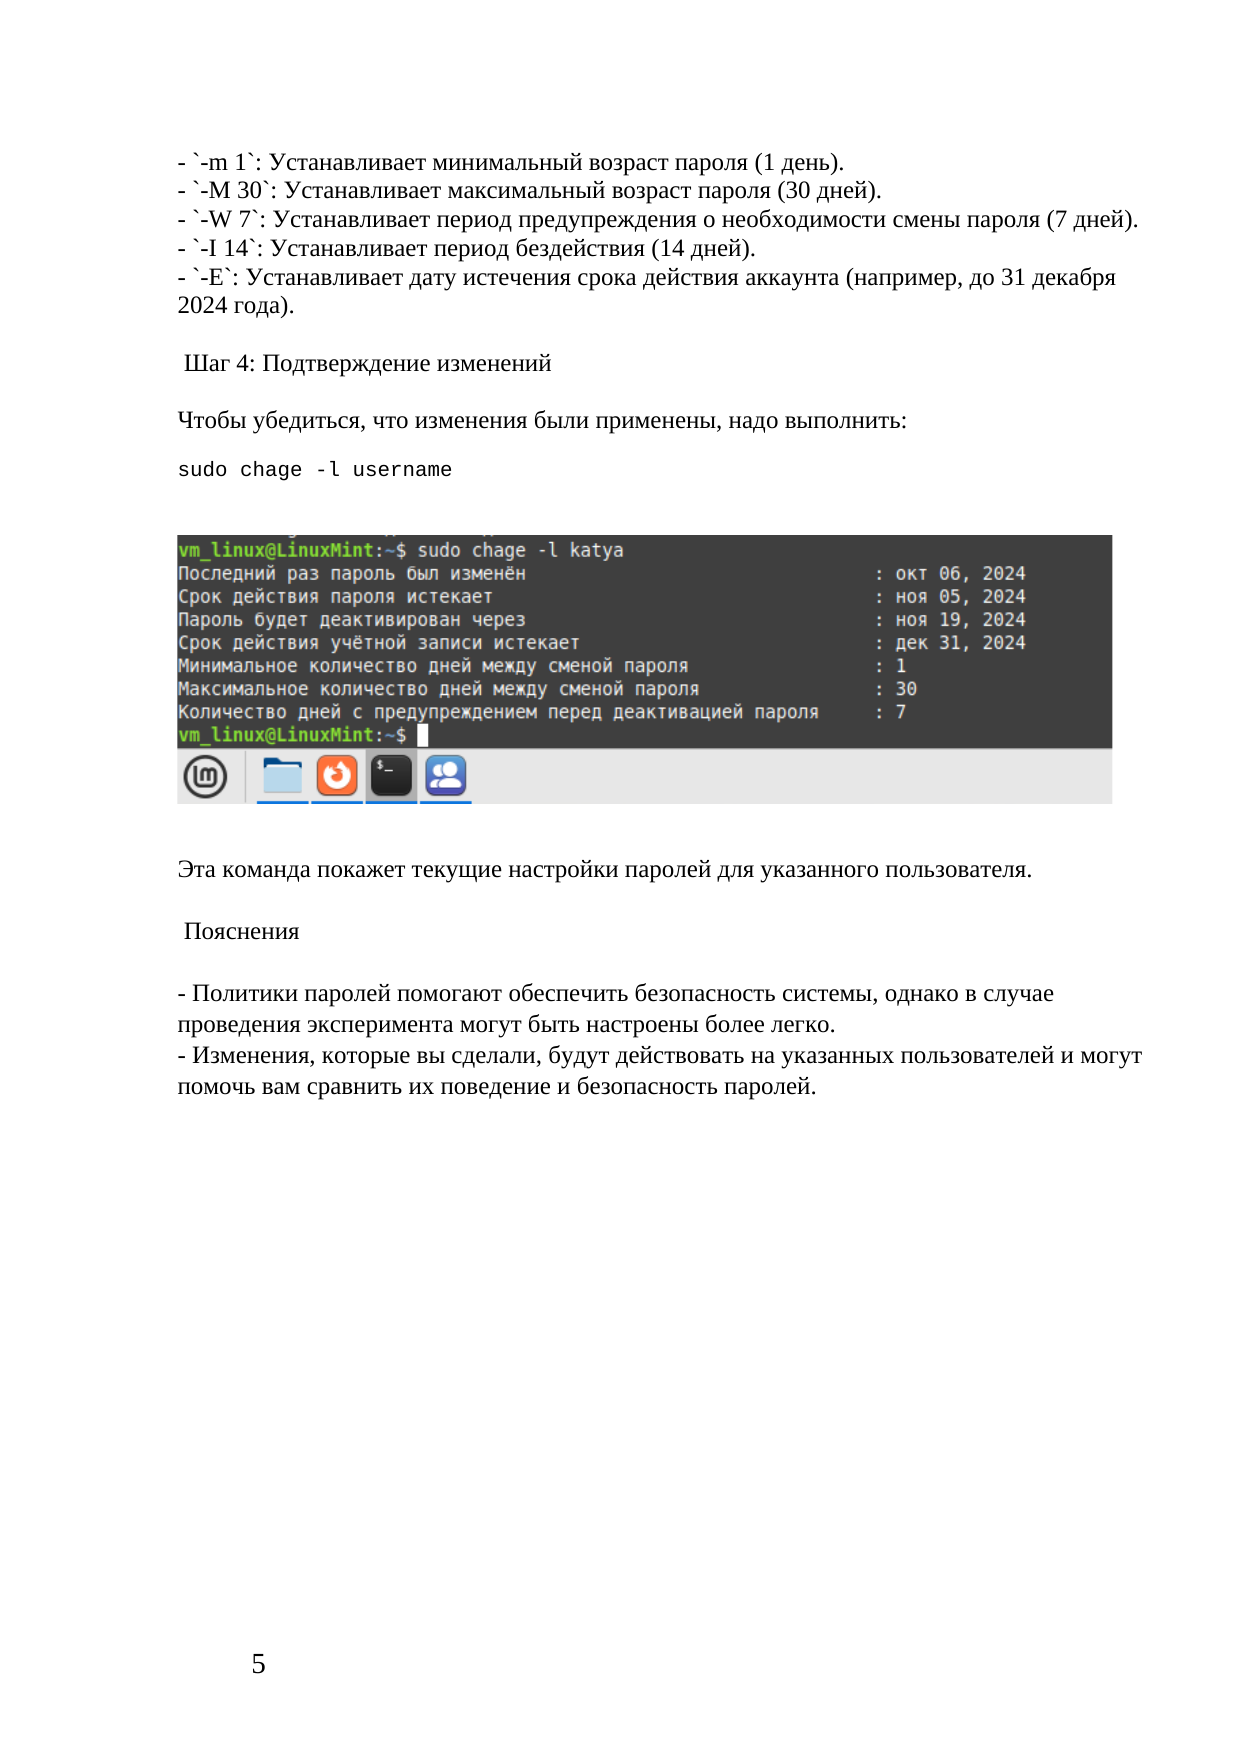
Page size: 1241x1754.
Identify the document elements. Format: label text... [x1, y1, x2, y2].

text sudo chage -l username [177, 459, 1152, 483]
picture [177, 535, 1113, 804]
text - `-m 1`: Устанавливает минимальный возраст пароля (1 день). - `-M 30`: Устанавливает максимальный возраст пароля (30 дней). - `-W 7`: Устанавливает период предупреждения о необходимости смены пароля (7 дней). - `-I 14`: Устанавливает период бездействия (14 дней). - `-E`: Устанавливает дату истечения срока действия аккаунта (например, до 31 декабря 2024 года). Шаг 4: Подтверждение изменений Чтобы убедиться, что изменения были применены, надо выполнить: [177, 118, 1152, 434]
text Эта команда покажет текущие настройки паролей для указанного пользователя. Пояснения - Политики паролей помогают обеспечить безопасность системы, однако в случае проведения эксперимента могут быть настроены более легко. - Изменения, которые вы сделали, будут действовать на указанных пользователей и могут помочь вам сравнить их поведение и безопасность паролей. [177, 823, 1152, 1100]
